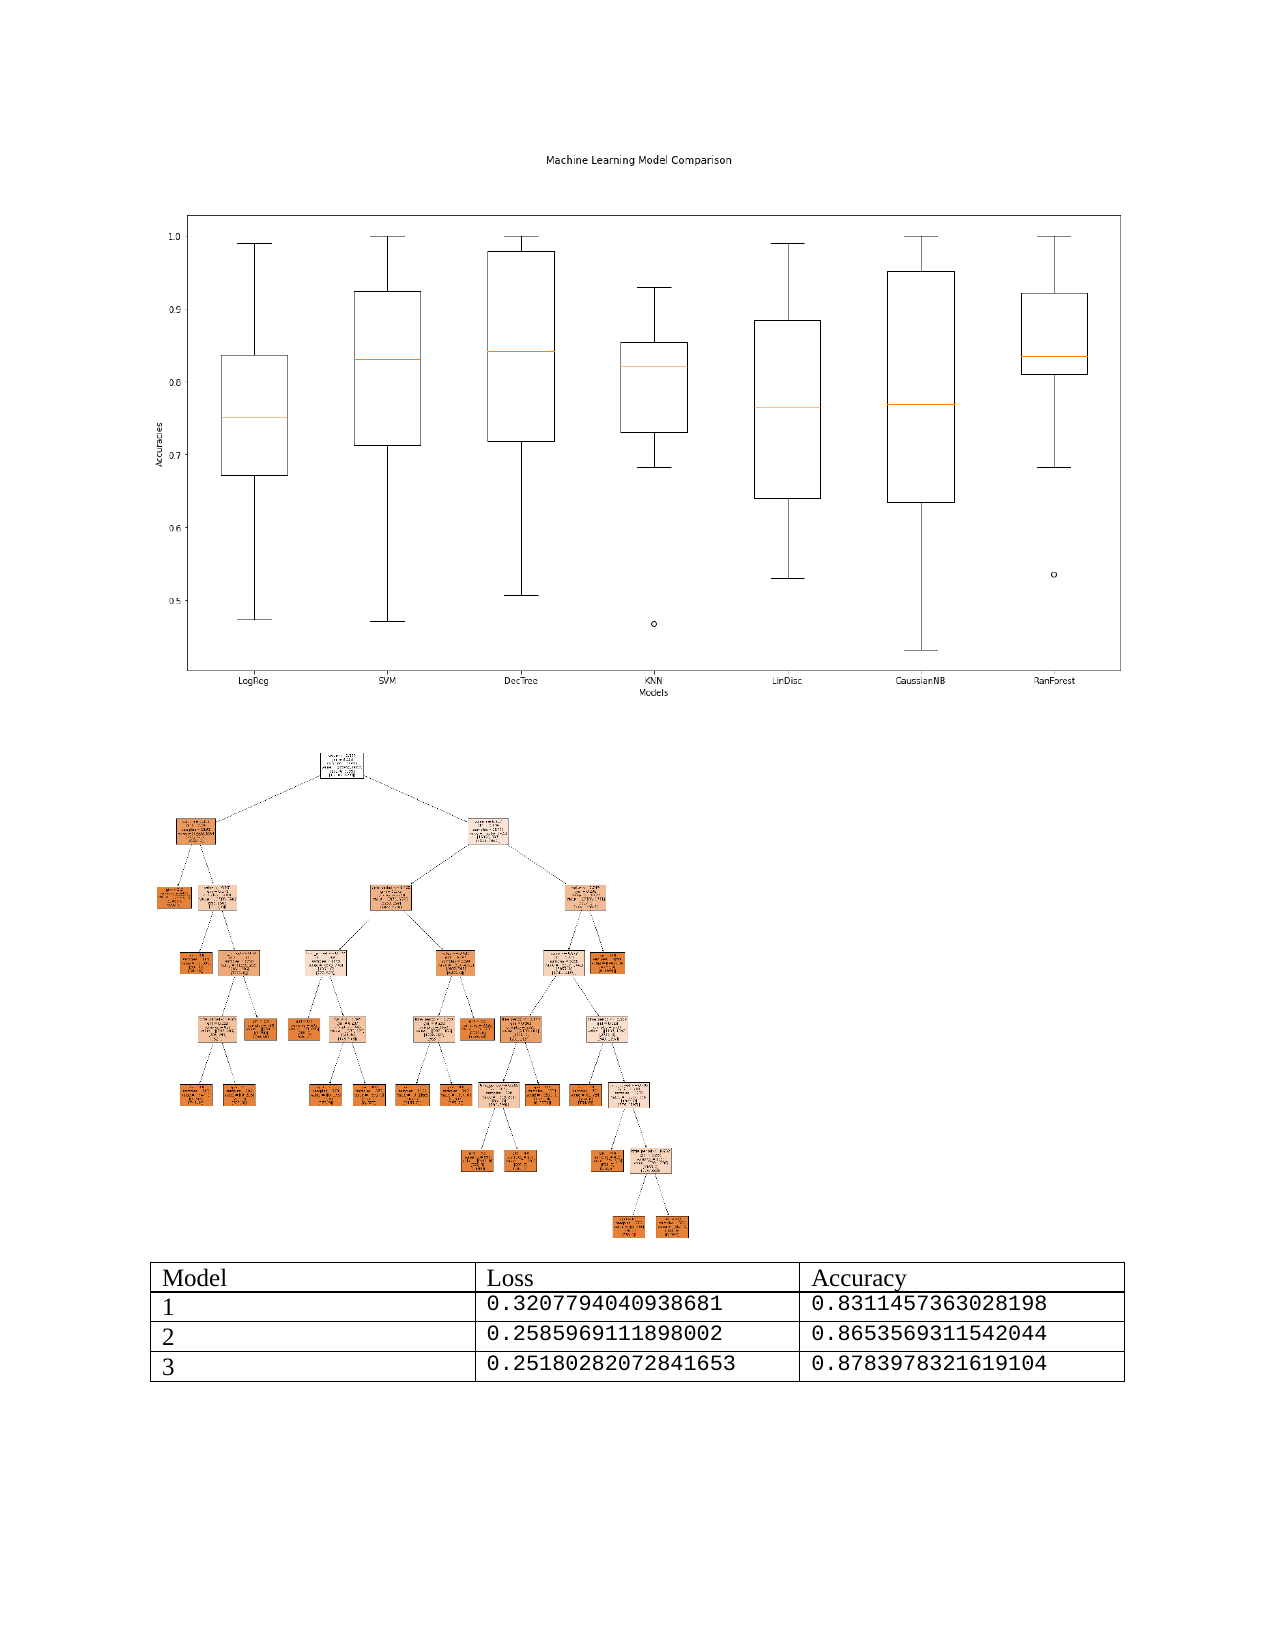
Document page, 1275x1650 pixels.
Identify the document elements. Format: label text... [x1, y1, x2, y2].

table_cell 1 [151, 1293, 475, 1321]
table_cell 0.3207794040938681 [476, 1293, 799, 1321]
table_header Model [151, 1263, 475, 1291]
table_cell 0.25180282072841653 [476, 1352, 799, 1381]
table_cell 0.8653569311542044 [800, 1322, 1124, 1351]
table_header Loss [476, 1263, 799, 1291]
table_cell 0.8783978321619104 [800, 1352, 1124, 1381]
picture [150, 730, 696, 1262]
table_cell 3 [151, 1352, 475, 1381]
picture [150, 150, 1125, 702]
table_header Accuracy [800, 1263, 1124, 1291]
table_cell 0.8311457363028198 [800, 1293, 1124, 1321]
table_cell 2 [151, 1322, 475, 1351]
table_cell 0.2585969111898002 [476, 1322, 799, 1351]
